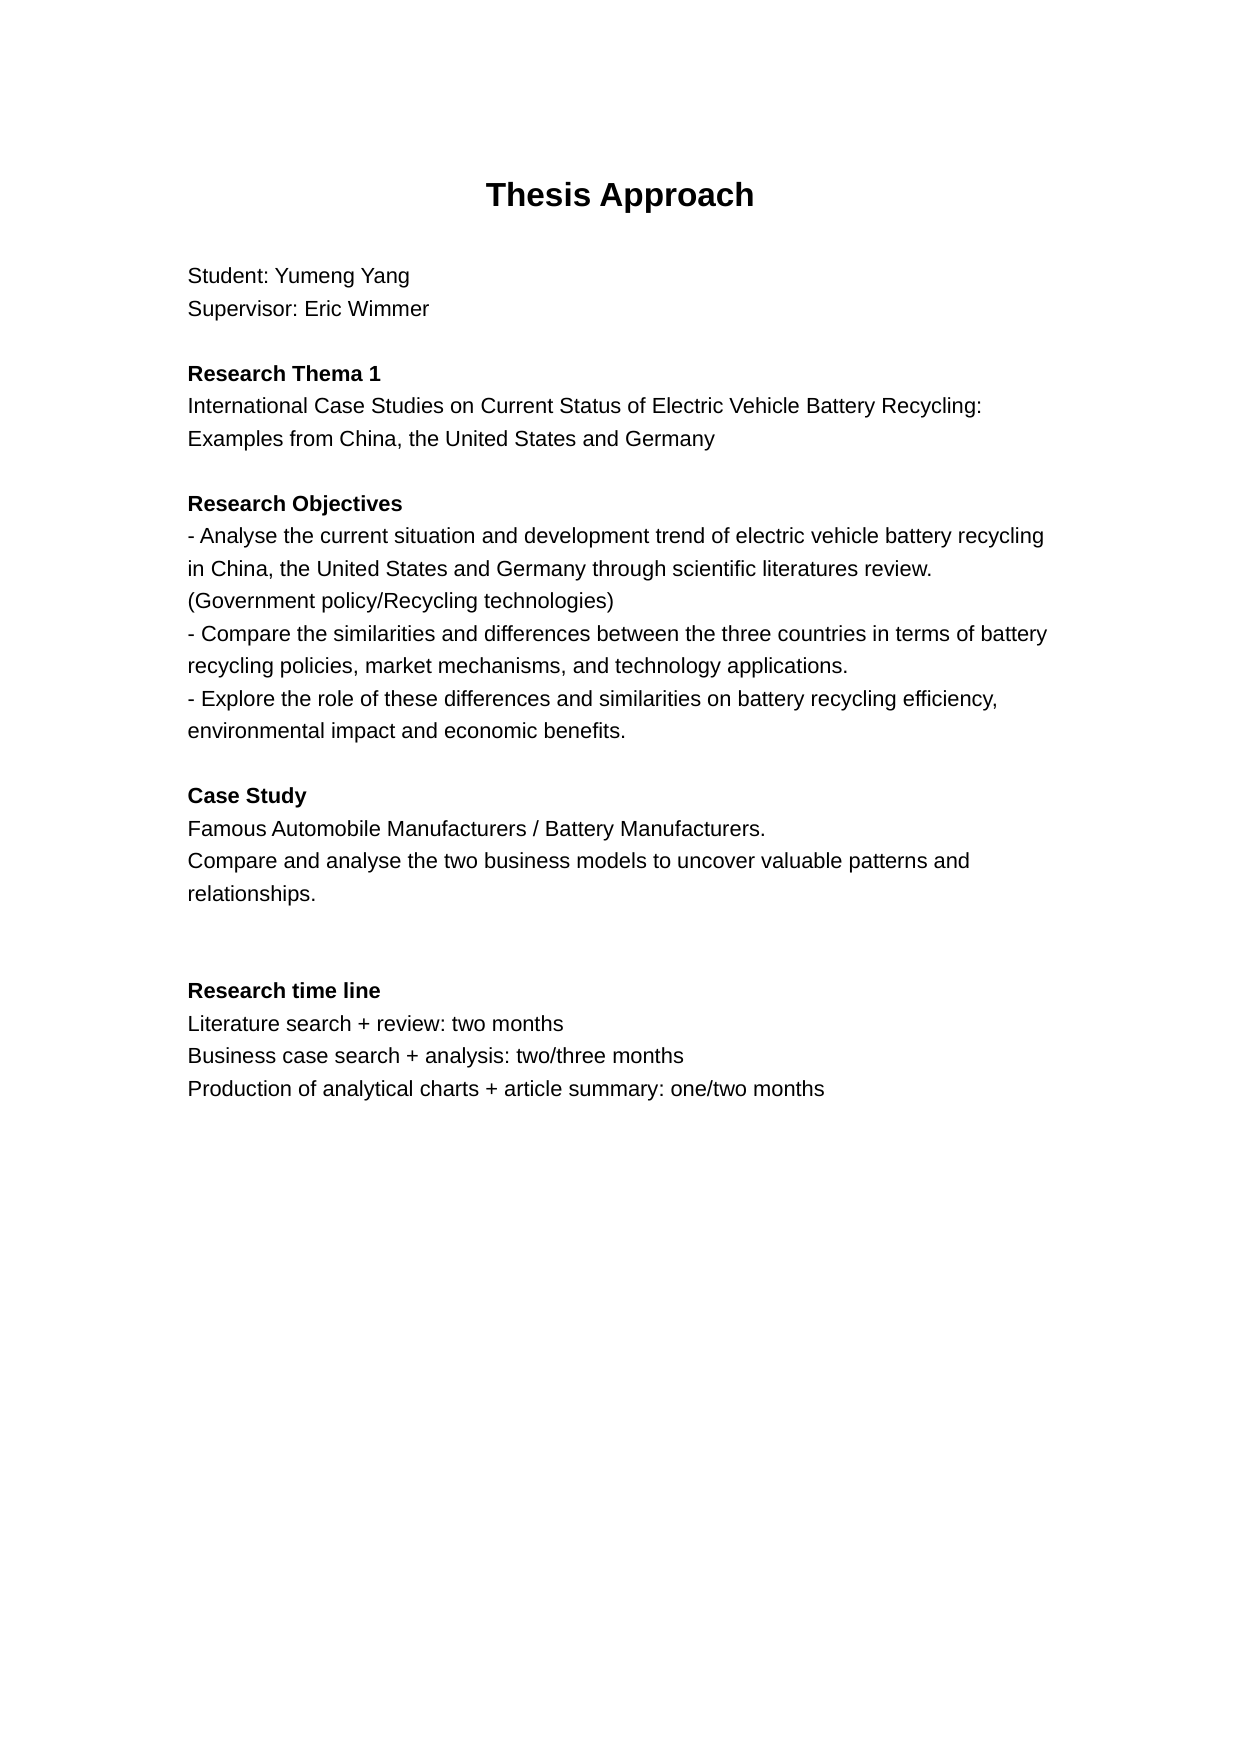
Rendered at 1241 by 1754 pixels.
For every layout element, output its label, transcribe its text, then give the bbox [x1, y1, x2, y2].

text Supervisor: Eric Wimmer [187, 292, 1053, 324]
text Research Objectives [187, 487, 1053, 519]
text - Compare the similarities and differences between the three countries in terms of battery recycling policies, market mechanisms, and technology applications. [187, 617, 1053, 682]
text - Analyse the current situation and development trend of electric vehicle battery recycling in China, the United States and Germany through scientific literatures review. (Government policy/Recycling technologies) [187, 519, 1053, 617]
text Literature search + review: two months [187, 1007, 1053, 1039]
text Compare and analyse the two business models to uncover valuable patterns and relationships. [187, 844, 1053, 909]
text International Case Studies on Current Status of Electric Vehicle Battery Recycling: Examples from China, the United States and Germany [187, 389, 1053, 454]
text - Explore the role of these differences and similarities on battery recycling efficiency, environmental impact and economic benefits. [187, 682, 1053, 747]
text Famous Automobile Manufacturers / Battery Manufacturers. [187, 812, 1053, 844]
text Case Study [187, 779, 1053, 812]
text Thesis Approach [187, 162, 1053, 227]
text Student: Yumeng Yang [187, 259, 1053, 292]
text Business case search + analysis: two/three months [187, 1039, 1053, 1072]
text Research time line [187, 974, 1053, 1007]
text Production of analytical charts + article summary: one/two months [187, 1072, 1053, 1104]
text Research Thema 1 [187, 357, 1053, 389]
